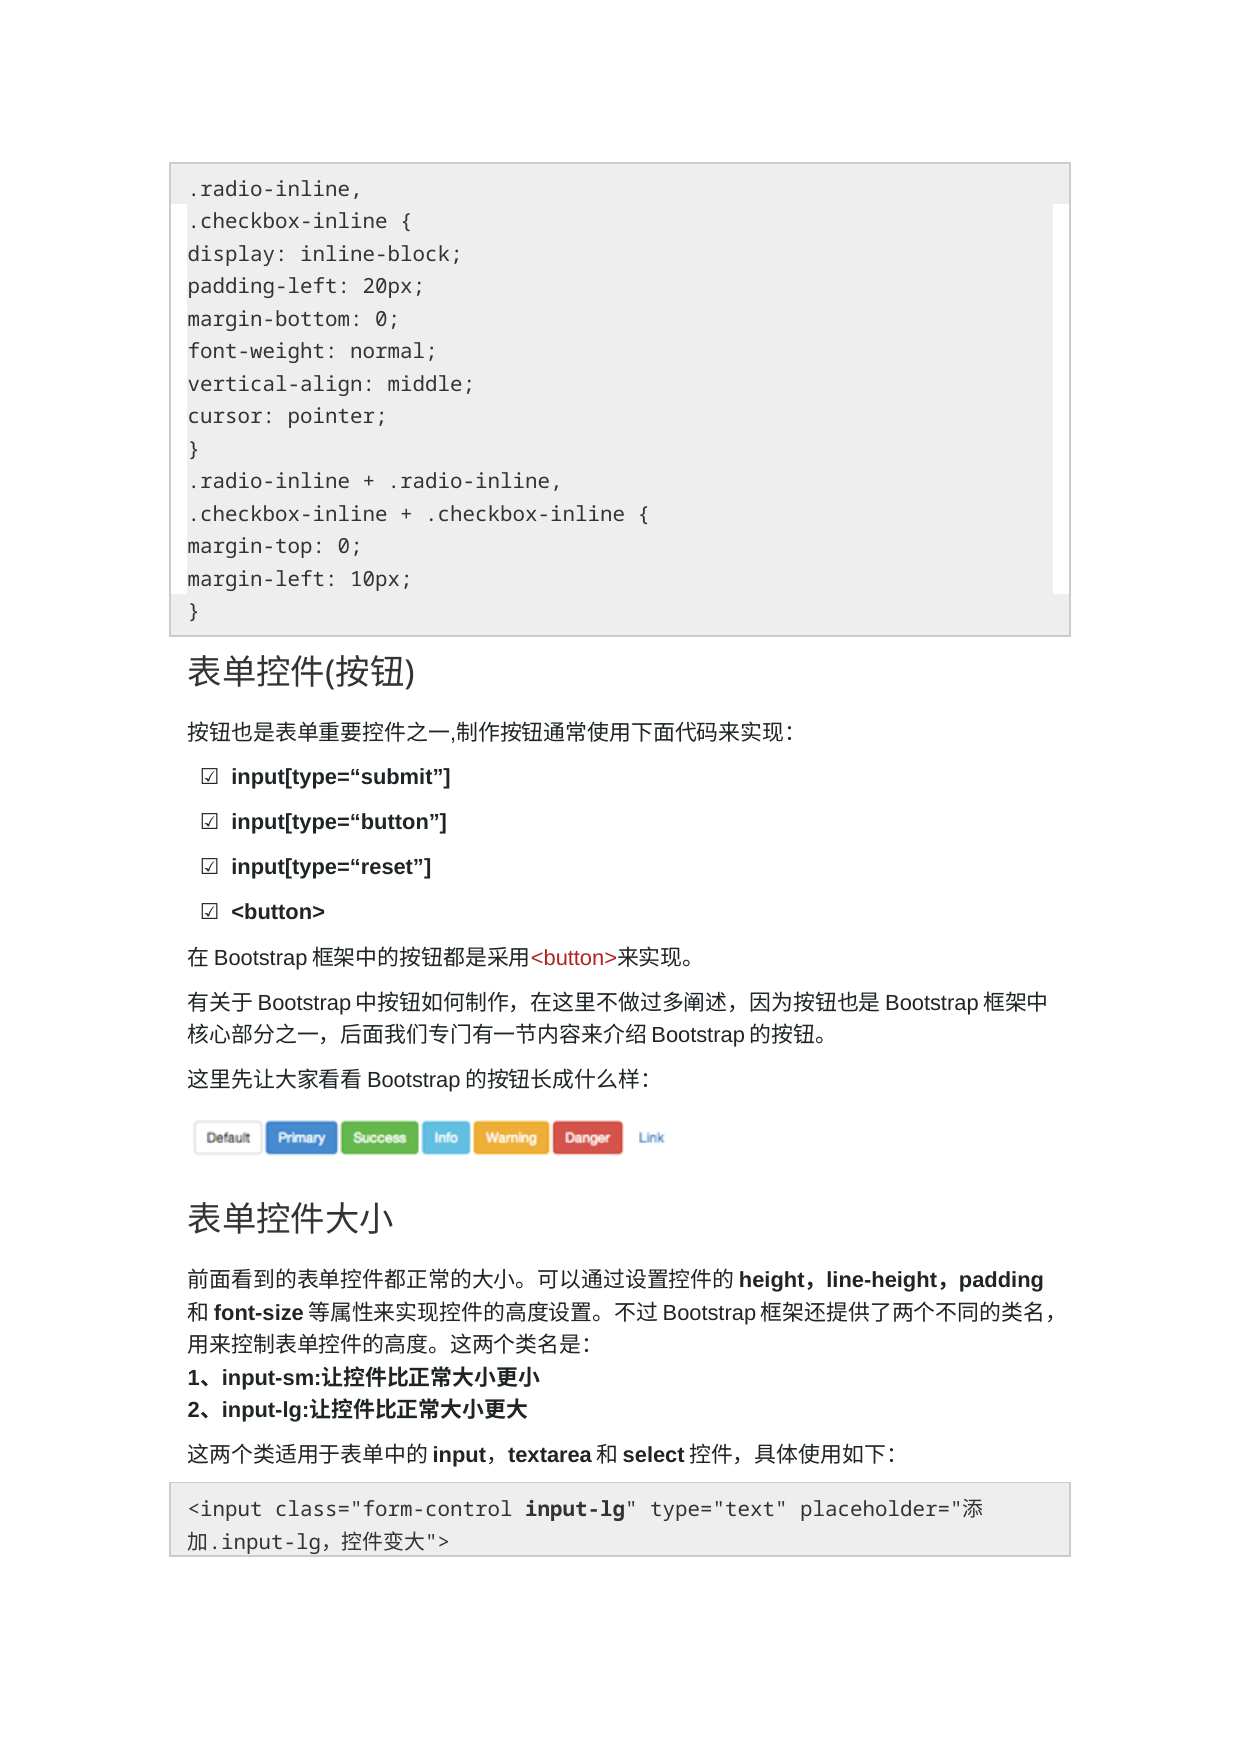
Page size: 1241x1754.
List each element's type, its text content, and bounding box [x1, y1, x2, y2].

subtitle 表单控件大小 [187, 1184, 1053, 1249]
text display: inline-block; [187, 237, 1053, 269]
text font-weight: normal; [187, 334, 1053, 367]
text 按钮也是表单重要控件之一,制作按钮通常使用下面代码来实现： [187, 714, 1053, 747]
text vertical-align: middle; [187, 367, 1053, 399]
subtitle 表单控件(按钮) [187, 637, 1053, 702]
text margin-left: 10px; [187, 562, 1053, 584]
picture [187, 1111, 682, 1167]
text 这两个类适用于表单中的input，textarea和select控件，具体使用如下： [187, 1437, 1053, 1469]
text ☑ input[type=“submit”] [187, 759, 1053, 792]
text ☑ <button> [187, 894, 1053, 927]
text 前面看到的表单控件都正常的大小。可以通过设置控件的height，line-height，padding和font-size等属性来实现控件的高度设置。不过Bootstrap框架还提供了两个不同的类名，用来控制表单控件的高度。这两个类名是： 1、input-sm:让控件比正常大小更小 2、input-lg:让控件比正常大小更大 [187, 1262, 1053, 1424]
text margin-bottom: 0; [187, 302, 1053, 334]
text 这里先让大家看看Bootstrap的按钮长成什么样： [187, 1062, 1053, 1094]
text .radio-inline + .radio-inline, [187, 464, 1053, 497]
text cursor: pointer; [187, 399, 1053, 432]
text padding-left: 20px; [187, 269, 1053, 302]
text margin-top: 0; [187, 529, 1053, 562]
text .radio-inline, [171, 164, 1069, 204]
text } [171, 584, 1069, 635]
text ☑ input[type=“button”] [187, 804, 1053, 837]
text .checkbox-inline { [187, 204, 1053, 237]
text 有关于Bootstrap中按钮如何制作，在这里不做过多阐述，因为按钮也是Bootstrap框架中核心部分之一，后面我们专门有一节内容来介绍Bootstrap的按钮。 [187, 984, 1053, 1049]
text ☑ input[type=“reset”] [187, 849, 1053, 882]
text <input class="form-control input-lg" type="text" placeholder="添加.input-lg，控件变大"> [171, 1483, 1069, 1555]
text .checkbox-inline + .checkbox-inline { [187, 497, 1053, 529]
text } [187, 432, 1053, 464]
text 在Bootstrap框架中的按钮都是采用<button>来实现。 [187, 939, 1053, 972]
